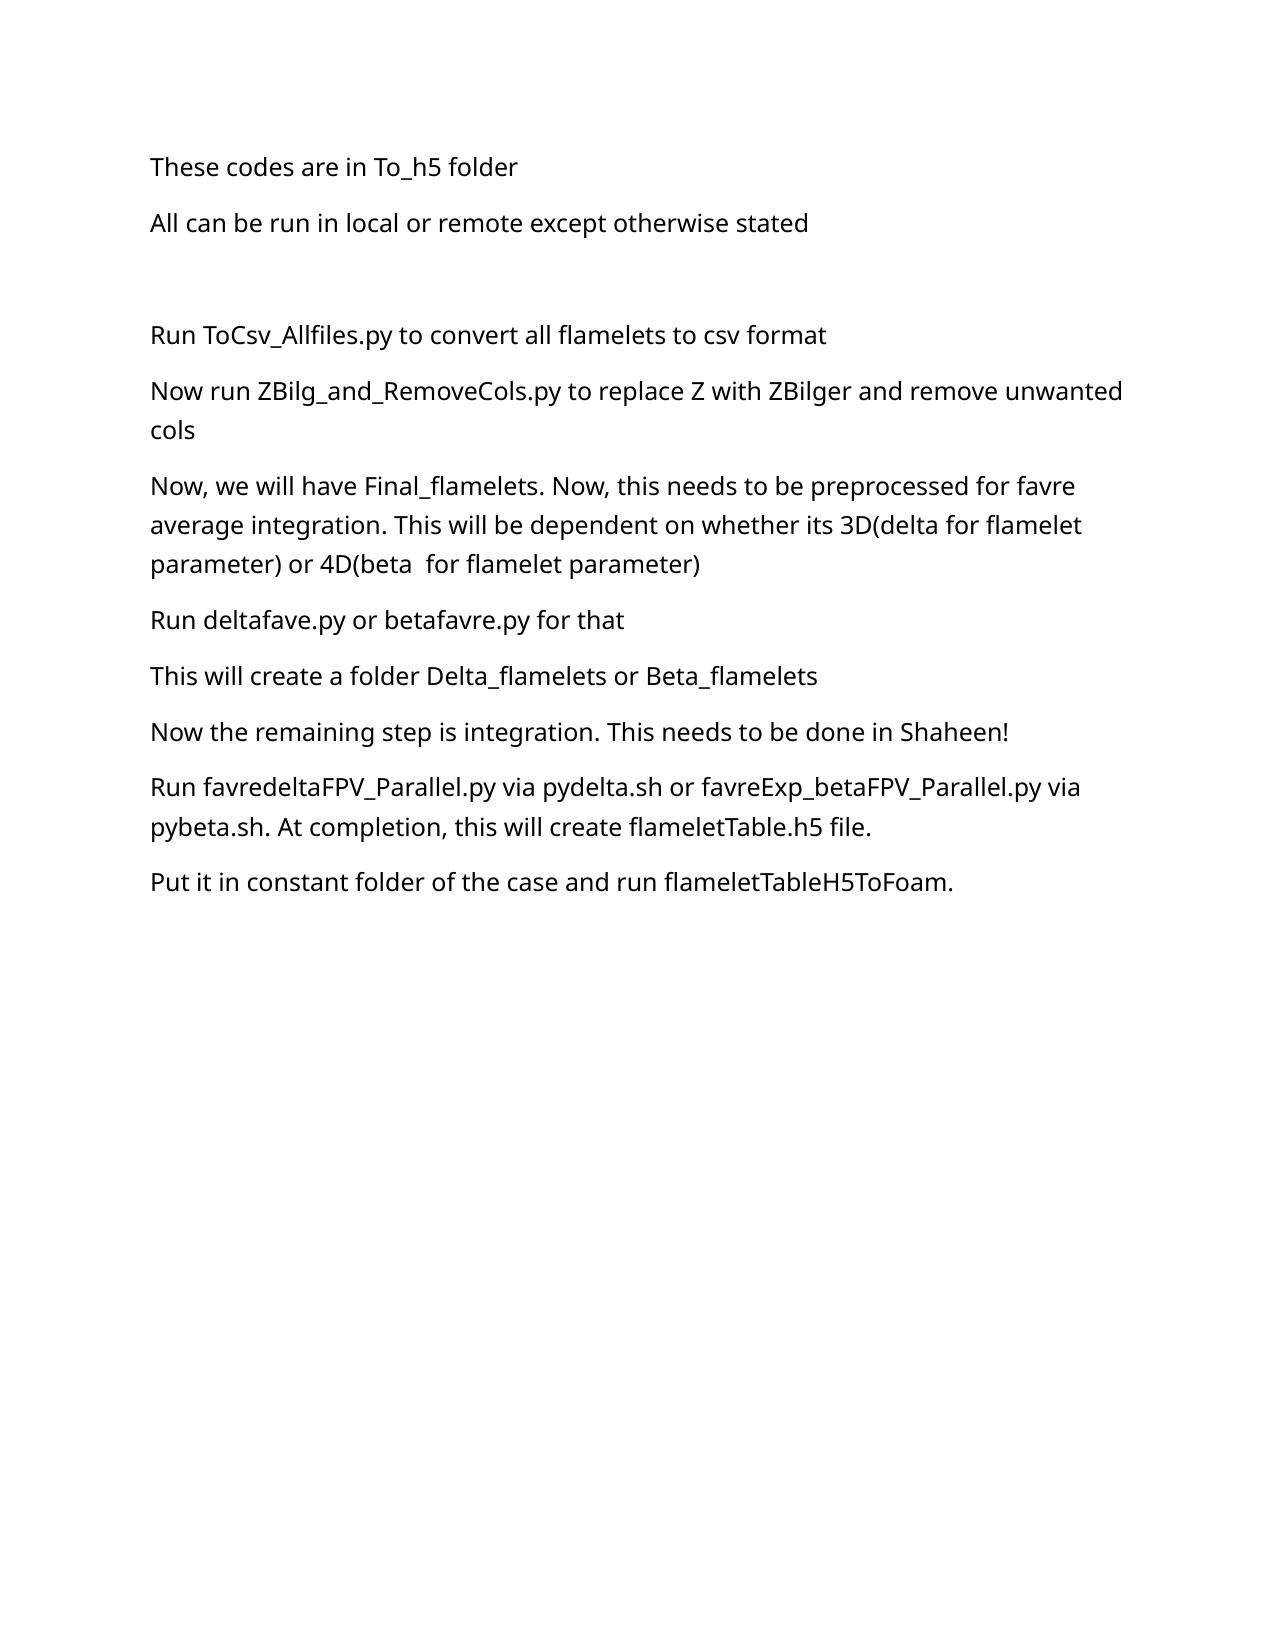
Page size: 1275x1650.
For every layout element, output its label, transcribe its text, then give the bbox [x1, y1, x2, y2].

text Now, we will have Final_flamelets. Now, this needs to be preprocessed for favre average integration. This will be dependent on whether its 3D(delta for flamelet parameter) or 4D(beta for flamelet parameter) [150, 468, 1125, 581]
text Run favredeltaFPV_Parallel.py via pydelta.sh or favreExp_betaFPV_Parallel.py via pybeta.sh. At completion, this will create flameletTable.h5 file. [150, 770, 1125, 843]
text Now run ZBilg_and_RemoveCols.py to replace Z with ZBilger and remove unwanted cols [150, 373, 1125, 447]
text Put it in constant folder of the case and run flameletTableH5ToFoam. [150, 865, 1125, 899]
text Run deltafave.py or betafavre.py for that [150, 602, 1125, 637]
text This will create a folder Delta_flamelets or Beta_flamelets [150, 658, 1125, 692]
text Now the remaining step is integration. This needs to be done in Shaheen! [150, 714, 1125, 748]
text All can be run in local or remote except otherwise stated [150, 206, 1125, 240]
text Run ToCsv_Allfiles.py to convert all flamelets to csv format [150, 317, 1125, 352]
text These codes are in To_h5 folder [150, 150, 1125, 184]
